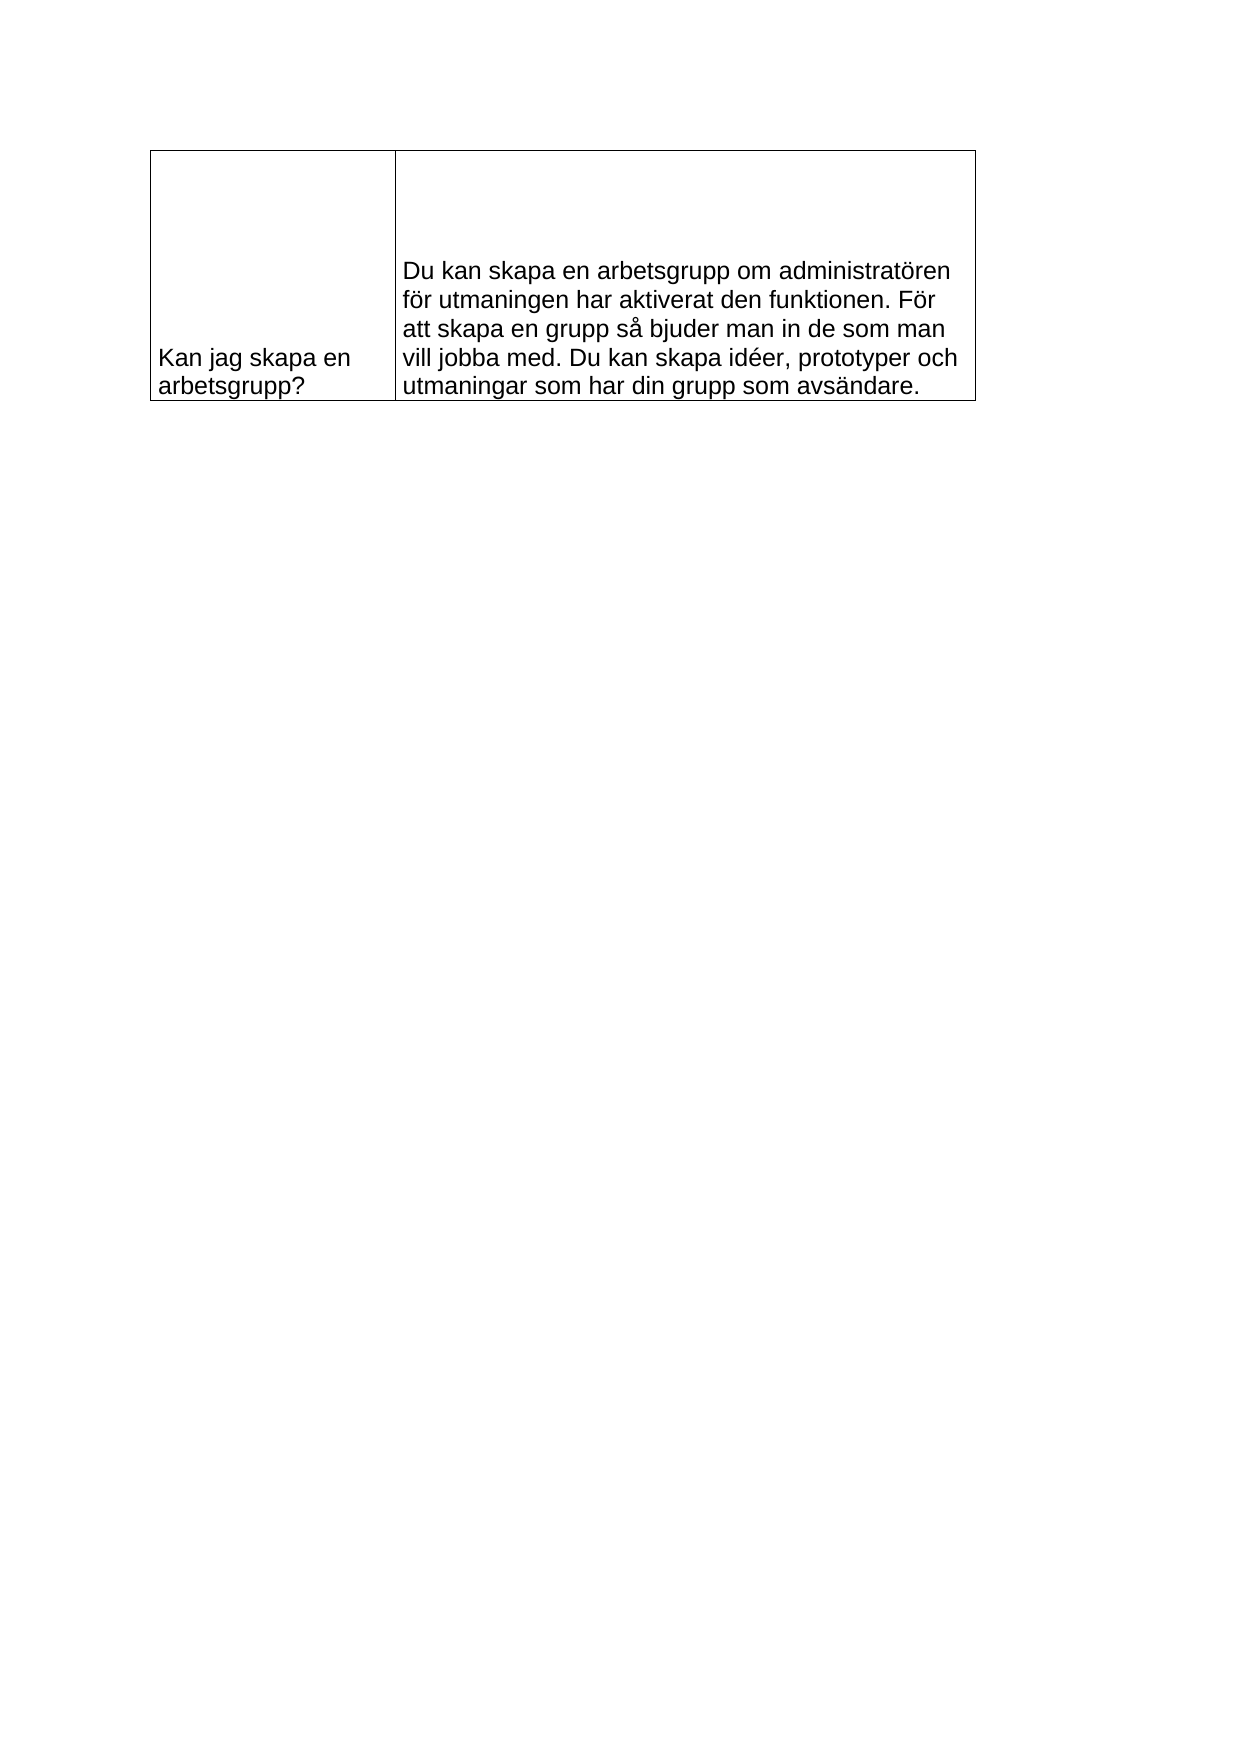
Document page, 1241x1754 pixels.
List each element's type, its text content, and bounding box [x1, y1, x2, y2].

table_cell Kan jag skapa en arbetsgrupp? [151, 151, 395, 400]
table_cell Du kan skapa en arbetsgrupp om administratören för utmaningen har aktiverat den funktionen. För att skapa en grupp så bjuder man in de som man vill jobba med. Du kan skapa idéer, prototyper och utmaningar som har din grupp som avsändare. [396, 151, 975, 400]
